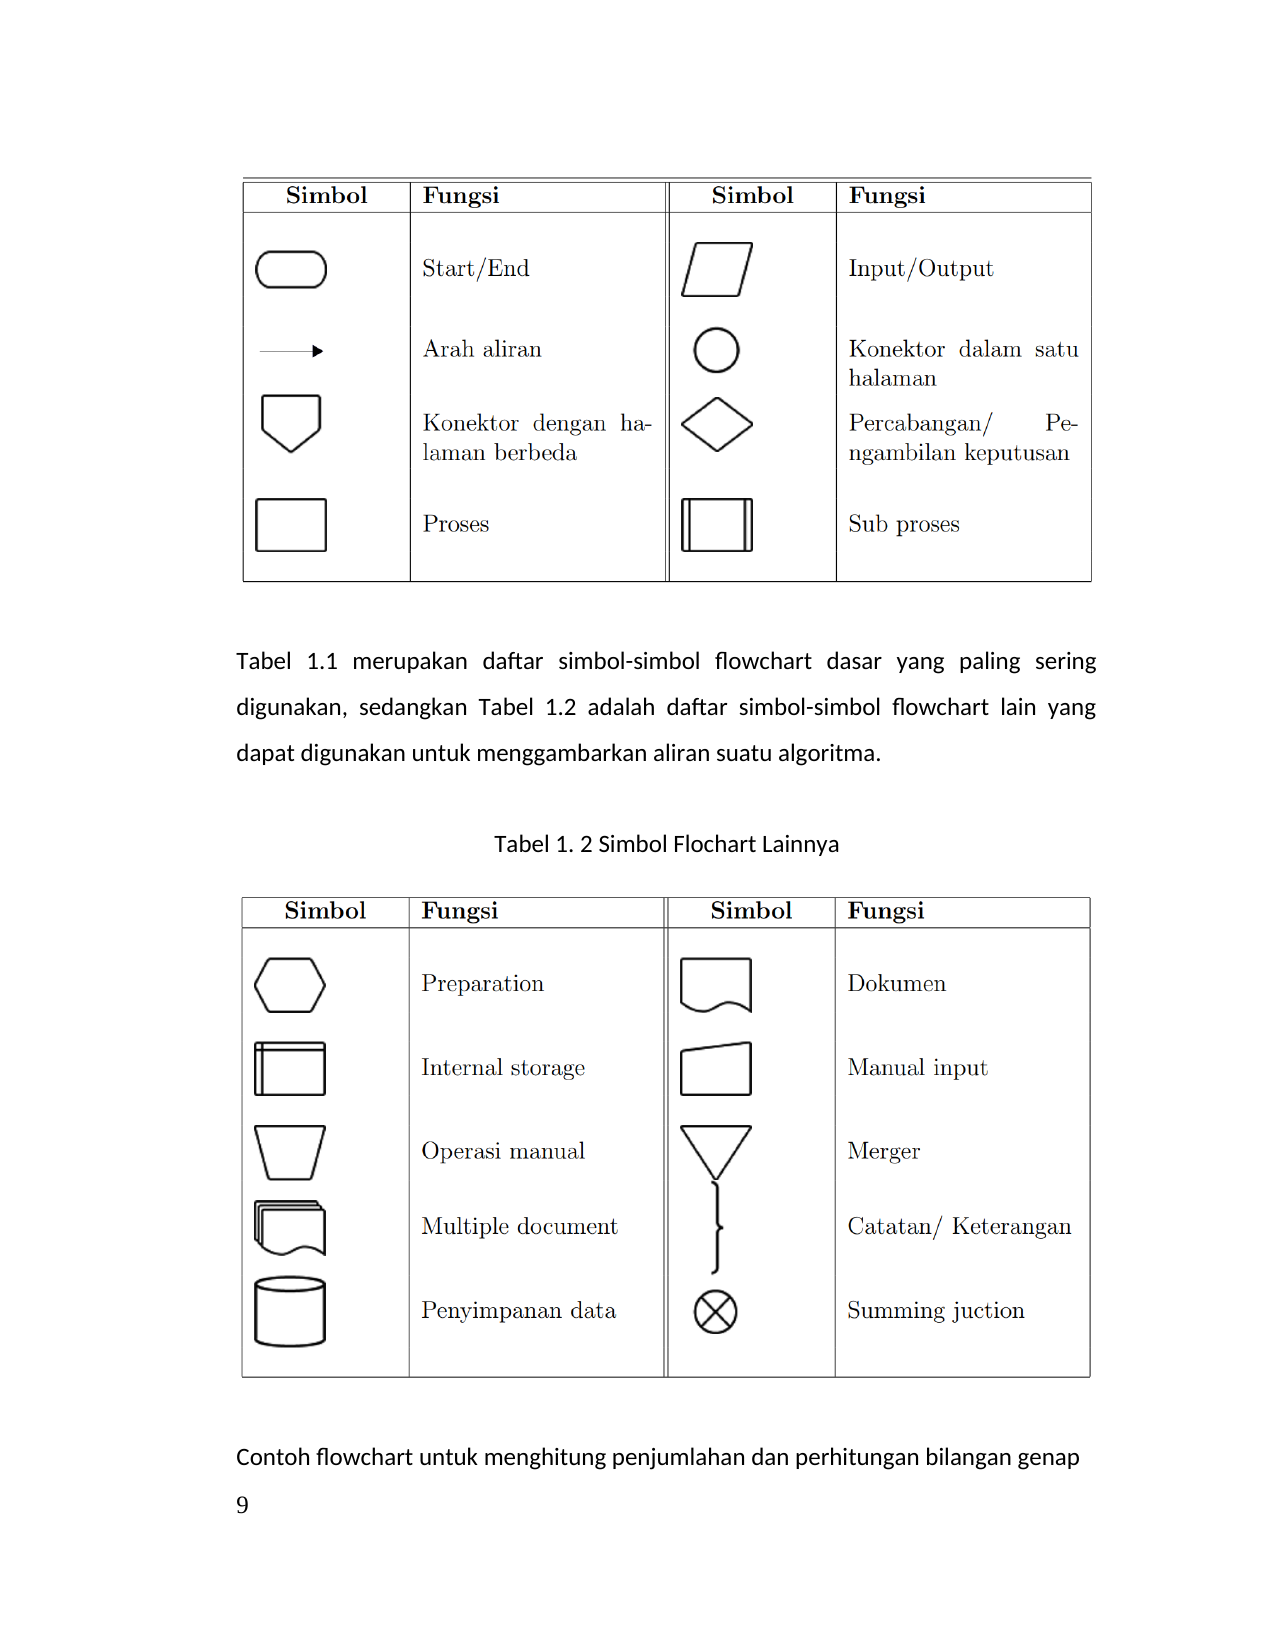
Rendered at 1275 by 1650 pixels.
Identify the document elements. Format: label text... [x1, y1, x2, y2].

text Tabel 1. 2 Simbol Flochart Lainnya [236, 828, 1098, 859]
picture [236, 895, 1098, 1382]
text ﻿Contoh flowchart untuk menghitung penjumlahan dan perhitungan bilangan genap [236, 1441, 1098, 1472]
text Tabel 1.1 merupakan daftar simbol-simbol flowchart dasar yang paling sering digunakan, sedangkan Tabel 1.2 adalah daftar simbol-simbol flowchart lain yang dapat digunakan untuk menggambarkan aliran suatu algoritma. [236, 645, 1098, 767]
picture [236, 177, 1098, 586]
